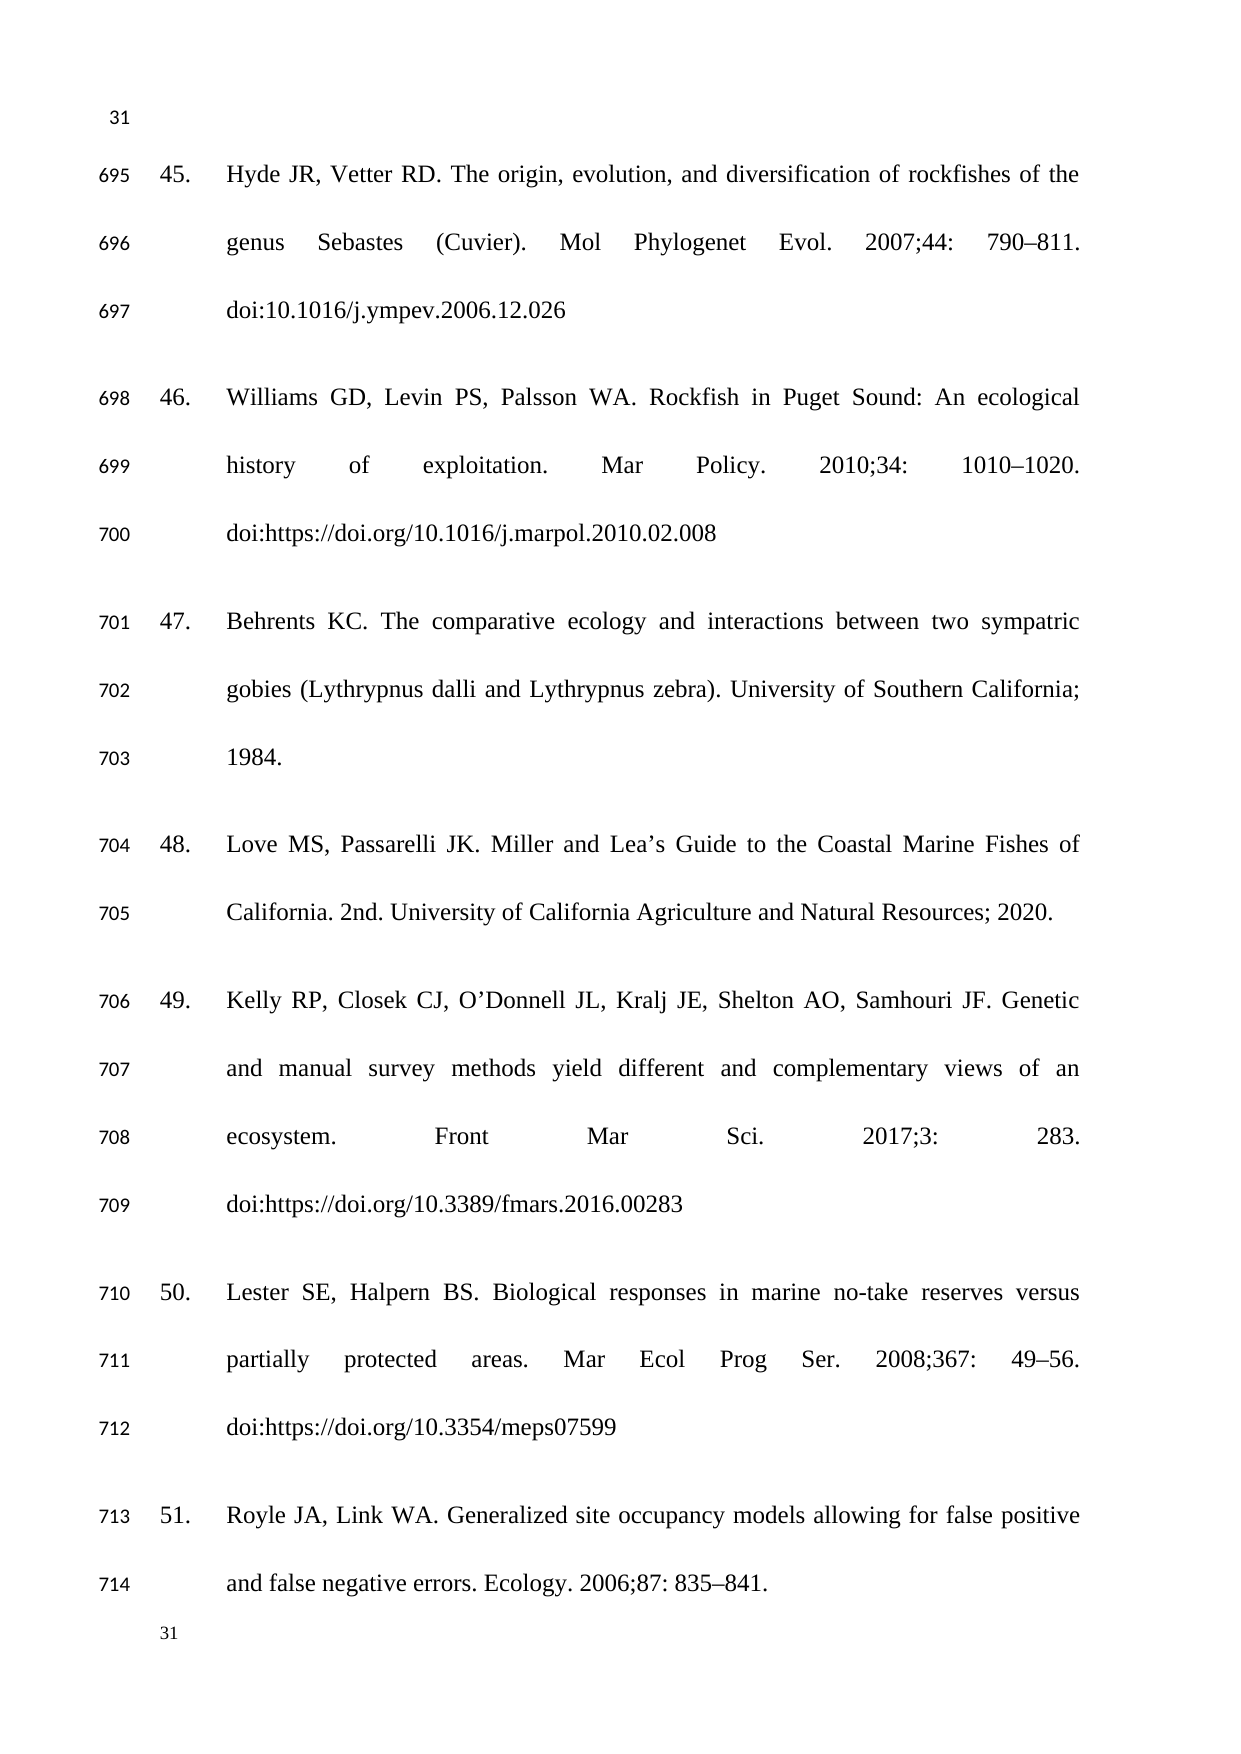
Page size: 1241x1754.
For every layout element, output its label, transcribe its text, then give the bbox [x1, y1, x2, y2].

text 51. Royle JA, Link WA. Generalized site occupancy models allowing for false positive and false negative errors. Ecology. 2006;87: 835–841. [159, 1497, 1081, 1599]
text 50. Lester SE, Halpern BS. Biological responses in marine no-take reserves versus partially protected areas. Mar Ecol Prog Ser. 2008;367: 49–56. doi:https://doi.org/10.3354/meps07599 [159, 1274, 1081, 1444]
text 49. Kelly RP, Closek CJ, O’Donnell JL, Kralj JE, Shelton AO, Samhouri JF. Genetic and manual survey methods yield different and complementary views of an ecosystem. Front Mar Sci. 2017;3: 283. doi:https://doi.org/10.3389/fmars.2016.00283 [159, 982, 1081, 1220]
text 46. Williams GD, Levin PS, Palsson WA. Rockfish in Puget Sound: An ecological history of exploitation. Mar Policy. 2010;34: 1010–1020. doi:https://doi.org/10.1016/j.marpol.2010.02.008 [159, 380, 1081, 549]
text 45. Hyde JR, Vetter RD. The origin, evolution, and diversification of rockfishes of the genus Sebastes (Cuvier). Mol Phylogenet Evol. 2007;44: 790–811. doi:10.1016/j.ympev.2006.12.026 [159, 156, 1081, 326]
text 48. Love MS, Passarelli JK. Miller and Lea’s Guide to the Coastal Marine Fishes of California. 2nd. University of California Agriculture and Natural Resources; 2020. [159, 827, 1081, 929]
text 47. Behrents KC. The comparative ecology and interactions between two sympatric gobies (Lythrypnus dalli and Lythrypnus zebra). University of Southern California; 1984. [159, 603, 1081, 773]
